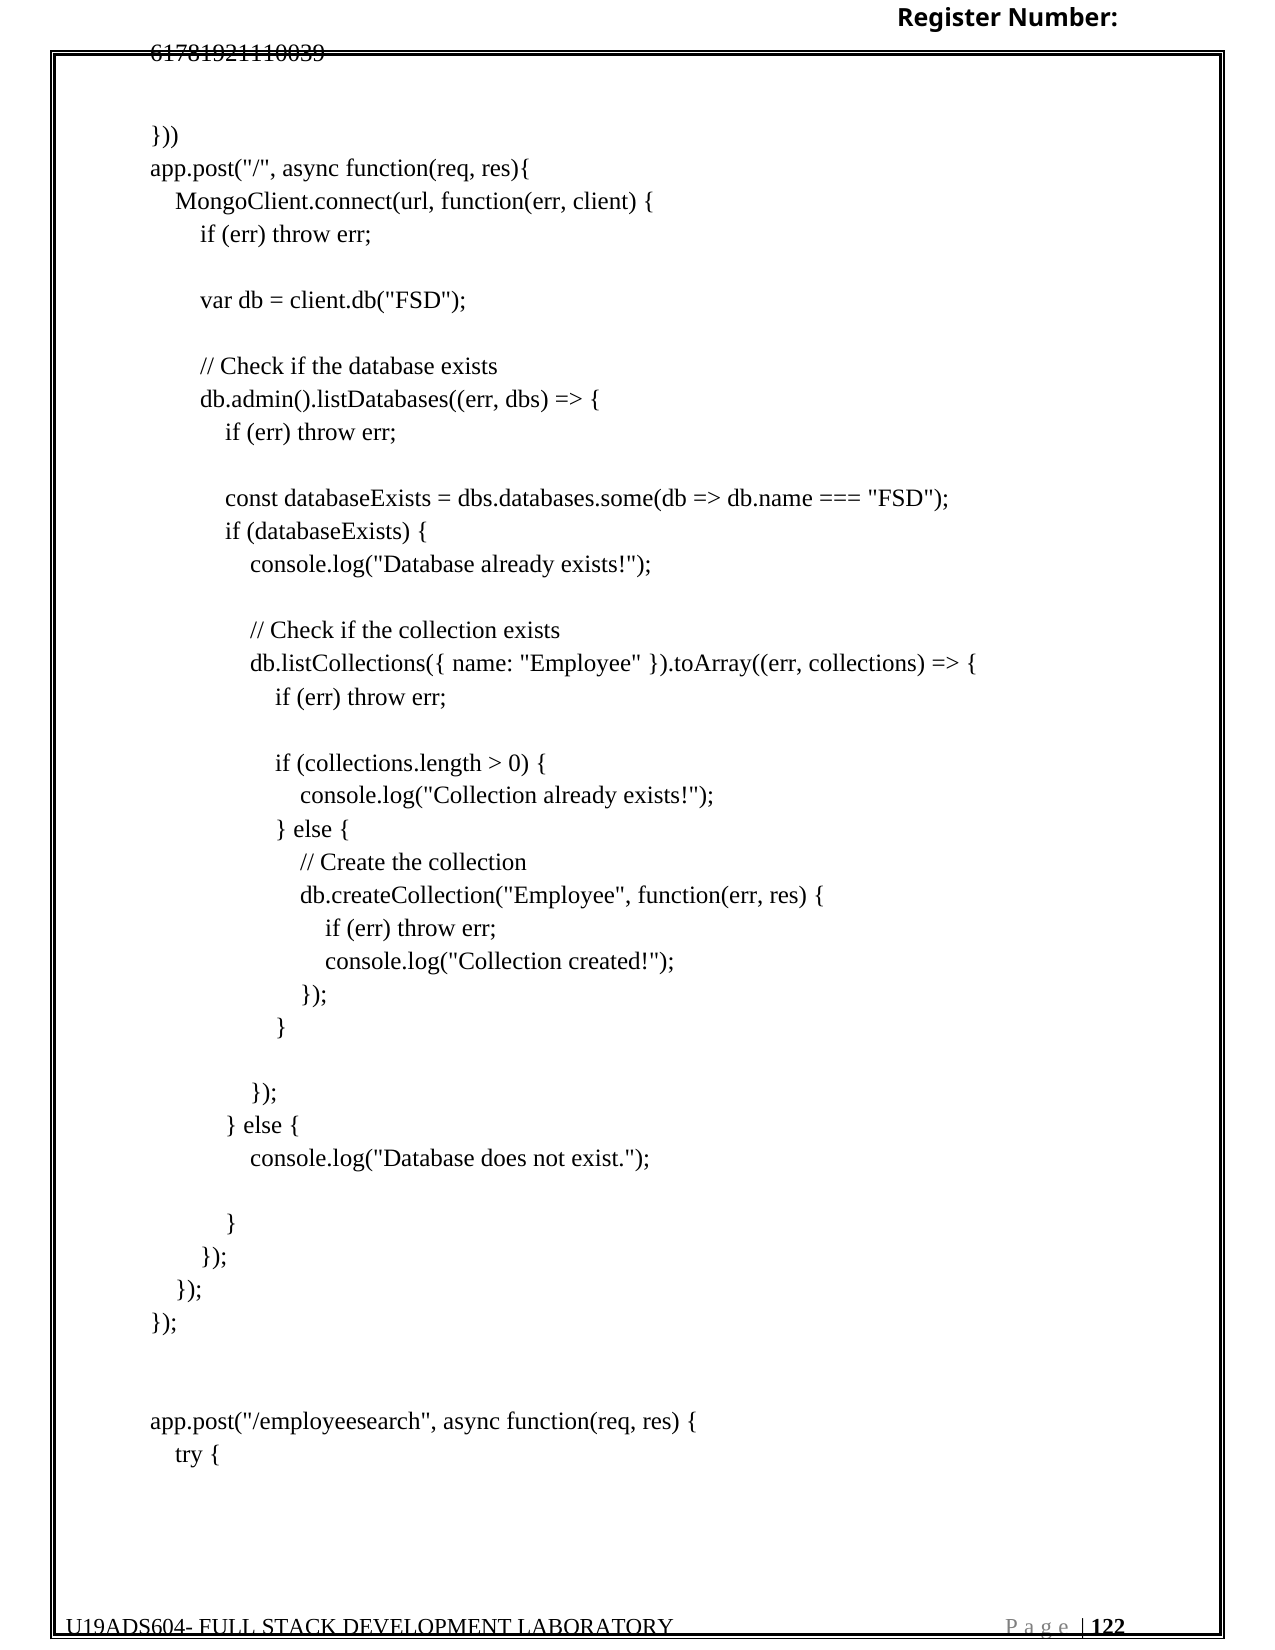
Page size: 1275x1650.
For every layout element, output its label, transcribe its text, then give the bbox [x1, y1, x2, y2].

text const databaseExists = dbs.databases.some(db => db.name === "FSD"); [150, 483, 1125, 512]
text }); [150, 1274, 1125, 1303]
text if (err) throw err; [150, 219, 1125, 248]
text MongoClient.connect(url, function(err, client) { [150, 186, 1125, 215]
text db.listCollections({ name: "Employee" }).toArray((err, collections) => { [150, 648, 1125, 677]
text console.log("Database does not exist."); [150, 1143, 1125, 1172]
text }); [150, 1241, 1125, 1270]
text // Create the collection [150, 847, 1125, 875]
text if (err) throw err; [150, 913, 1125, 941]
text db.admin().listDatabases((err, dbs) => { [150, 384, 1125, 413]
text if (collections.length > 0) { [150, 748, 1125, 776]
text if (err) throw err; [150, 682, 1125, 710]
text app.post("/", async function(req, res){ [150, 153, 1125, 182]
text if (err) throw err; [150, 417, 1125, 446]
text db.createCollection("Employee", function(err, res) { [150, 880, 1125, 908]
text } [150, 1208, 1125, 1237]
text try { [150, 1439, 1125, 1468]
text }); [150, 1307, 1125, 1336]
text } else { [150, 814, 1125, 842]
text var db = client.db("FSD"); [150, 285, 1125, 314]
text console.log("Collection created!"); [150, 946, 1125, 974]
text // Check if the collection exists [150, 616, 1125, 644]
text })) [150, 120, 1125, 149]
text } [150, 1012, 1125, 1041]
text console.log("Collection already exists!"); [150, 781, 1125, 809]
text if (databaseExists) { [150, 516, 1125, 545]
text // Check if the database exists [150, 351, 1125, 380]
text } else { [150, 1110, 1125, 1139]
text app.post("/employeesearch", async function(req, res) { [150, 1406, 1125, 1435]
text console.log("Database already exists!"); [150, 549, 1125, 578]
text }); [150, 979, 1125, 1007]
text }); [150, 1077, 1125, 1106]
